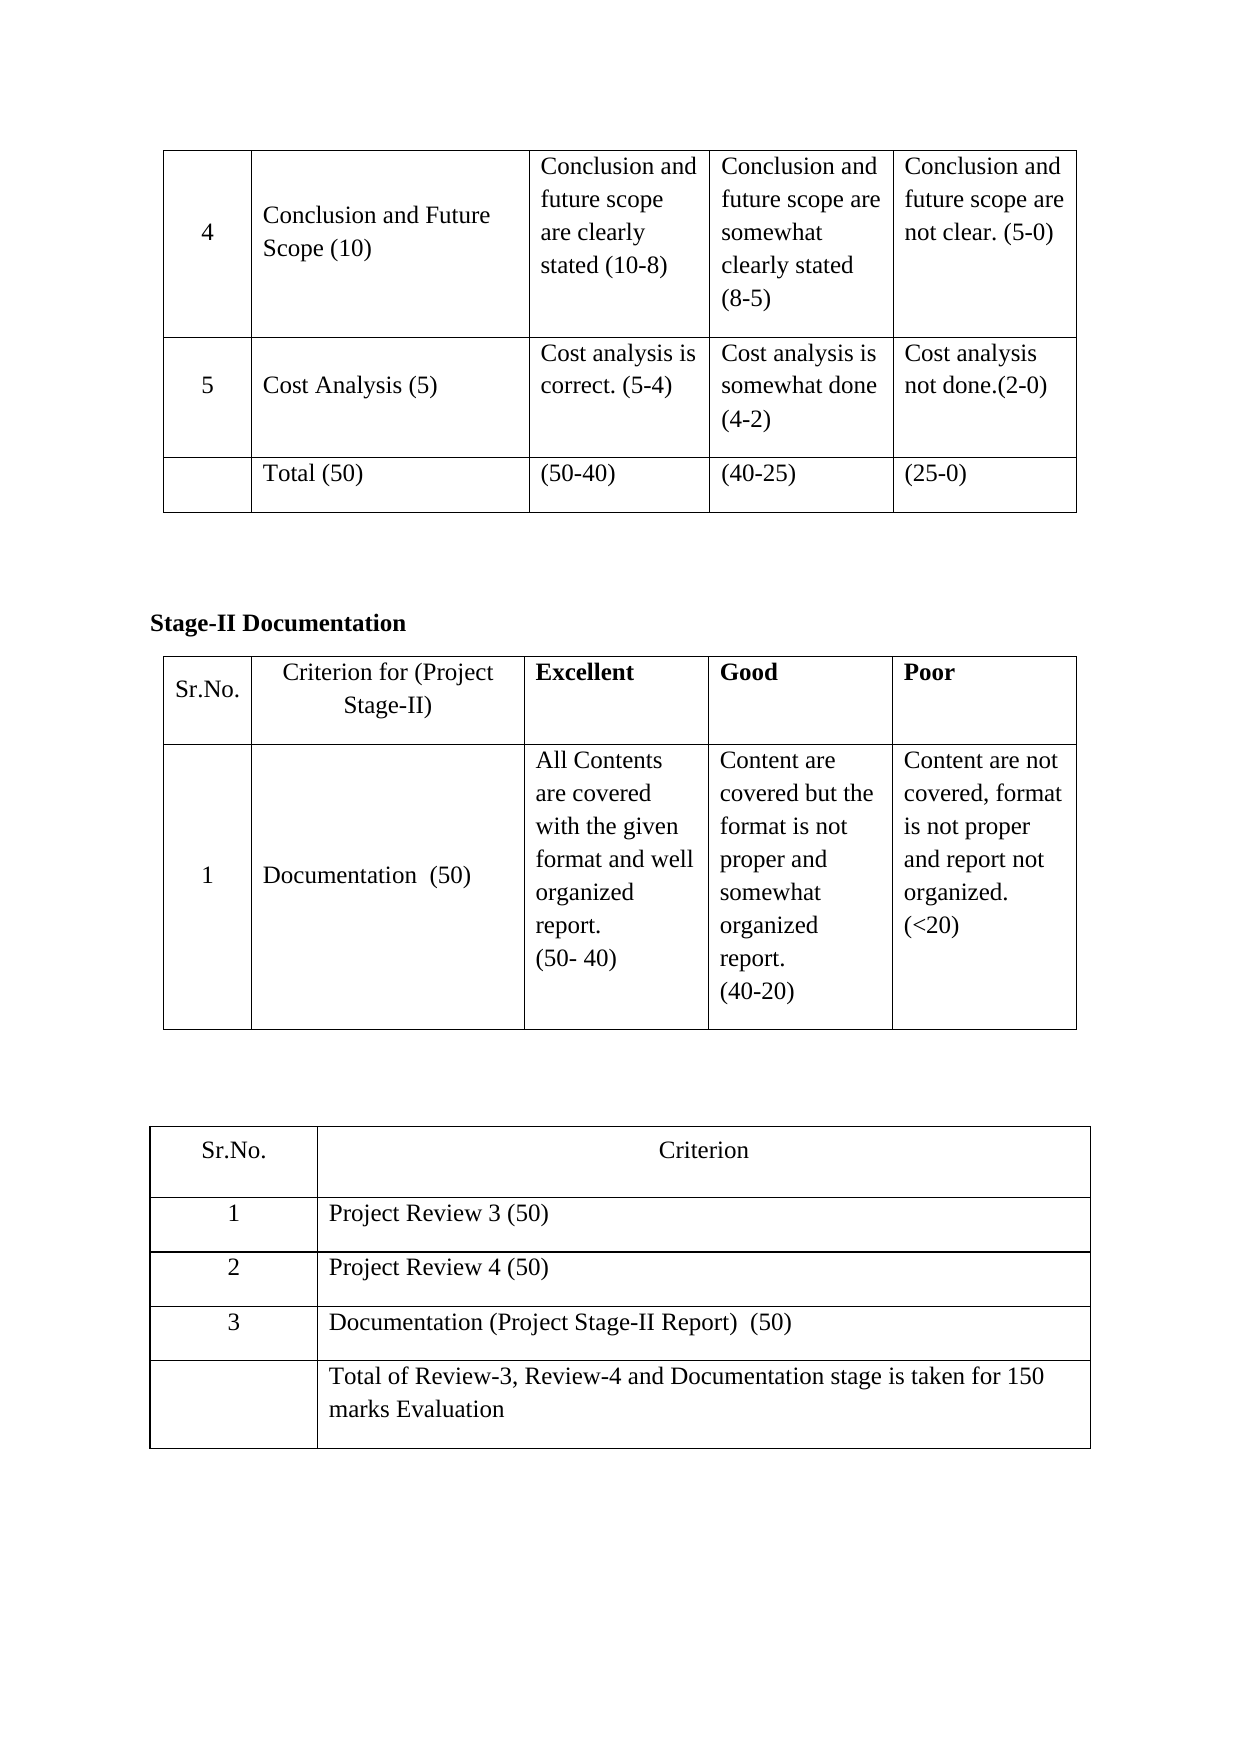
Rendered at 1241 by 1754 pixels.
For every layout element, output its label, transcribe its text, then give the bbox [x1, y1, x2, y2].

table_cell Conclusion and future scope are somewhat clearly stated (8-5) [710, 151, 893, 337]
table_cell Cost analysis is correct. (5-4) [530, 338, 709, 457]
table_cell 5 [164, 338, 251, 457]
text Stage-II Documentation [150, 608, 1090, 637]
table_cell Total of Review-3, Review-4 and Documentation stage is taken for 150 marks Evaluation [318, 1361, 1090, 1448]
table_cell (50-40) [530, 458, 709, 512]
table_header Criterion for (Project Stage-II) [252, 657, 524, 744]
table_cell Cost analysis not done.(2-0) [894, 338, 1076, 457]
table_header Poor [893, 657, 1076, 744]
table_cell Project Review 3 (50) [318, 1198, 1090, 1251]
table_header Sr.No. [151, 1127, 317, 1197]
table_cell 1 [164, 745, 251, 1029]
table_cell Conclusion and Future Scope (10) [252, 151, 529, 337]
table_header Criterion [318, 1127, 1090, 1197]
table_cell Content are covered but the format is not proper and somewhat organized report. (40-20) [709, 745, 892, 1029]
table_cell 1 [151, 1198, 317, 1251]
table_cell 2 [151, 1253, 317, 1306]
table_cell (40-25) [710, 458, 893, 512]
table_cell All Contents are covered with the given format and well organized report. (50- 40) [525, 745, 708, 1029]
table_header Sr.No. [164, 657, 251, 744]
table_cell Conclusion and future scope are clearly stated (10-8) [530, 151, 709, 337]
table_header Good [709, 657, 892, 744]
table_cell Documentation (50) [252, 745, 524, 1029]
table_cell 4 [164, 151, 251, 337]
table_cell Documentation (Project Stage-II Report) (50) [318, 1307, 1090, 1360]
table_cell (25-0) [894, 458, 1076, 512]
table_cell Cost Analysis (5) [252, 338, 529, 457]
table_cell Total (50) [252, 458, 529, 512]
table_cell [164, 458, 251, 512]
table_cell Conclusion and future scope are not clear. (5-0) [894, 151, 1076, 337]
table_cell 3 [151, 1307, 317, 1360]
table_header Excellent [525, 657, 708, 744]
table_cell Content are not covered, format is not proper and report not organized. (<20) [893, 745, 1076, 1029]
table_cell [151, 1361, 317, 1448]
table_cell Project Review 4 (50) [318, 1253, 1090, 1306]
table_cell Cost analysis is somewhat done (4-2) [710, 338, 893, 457]
